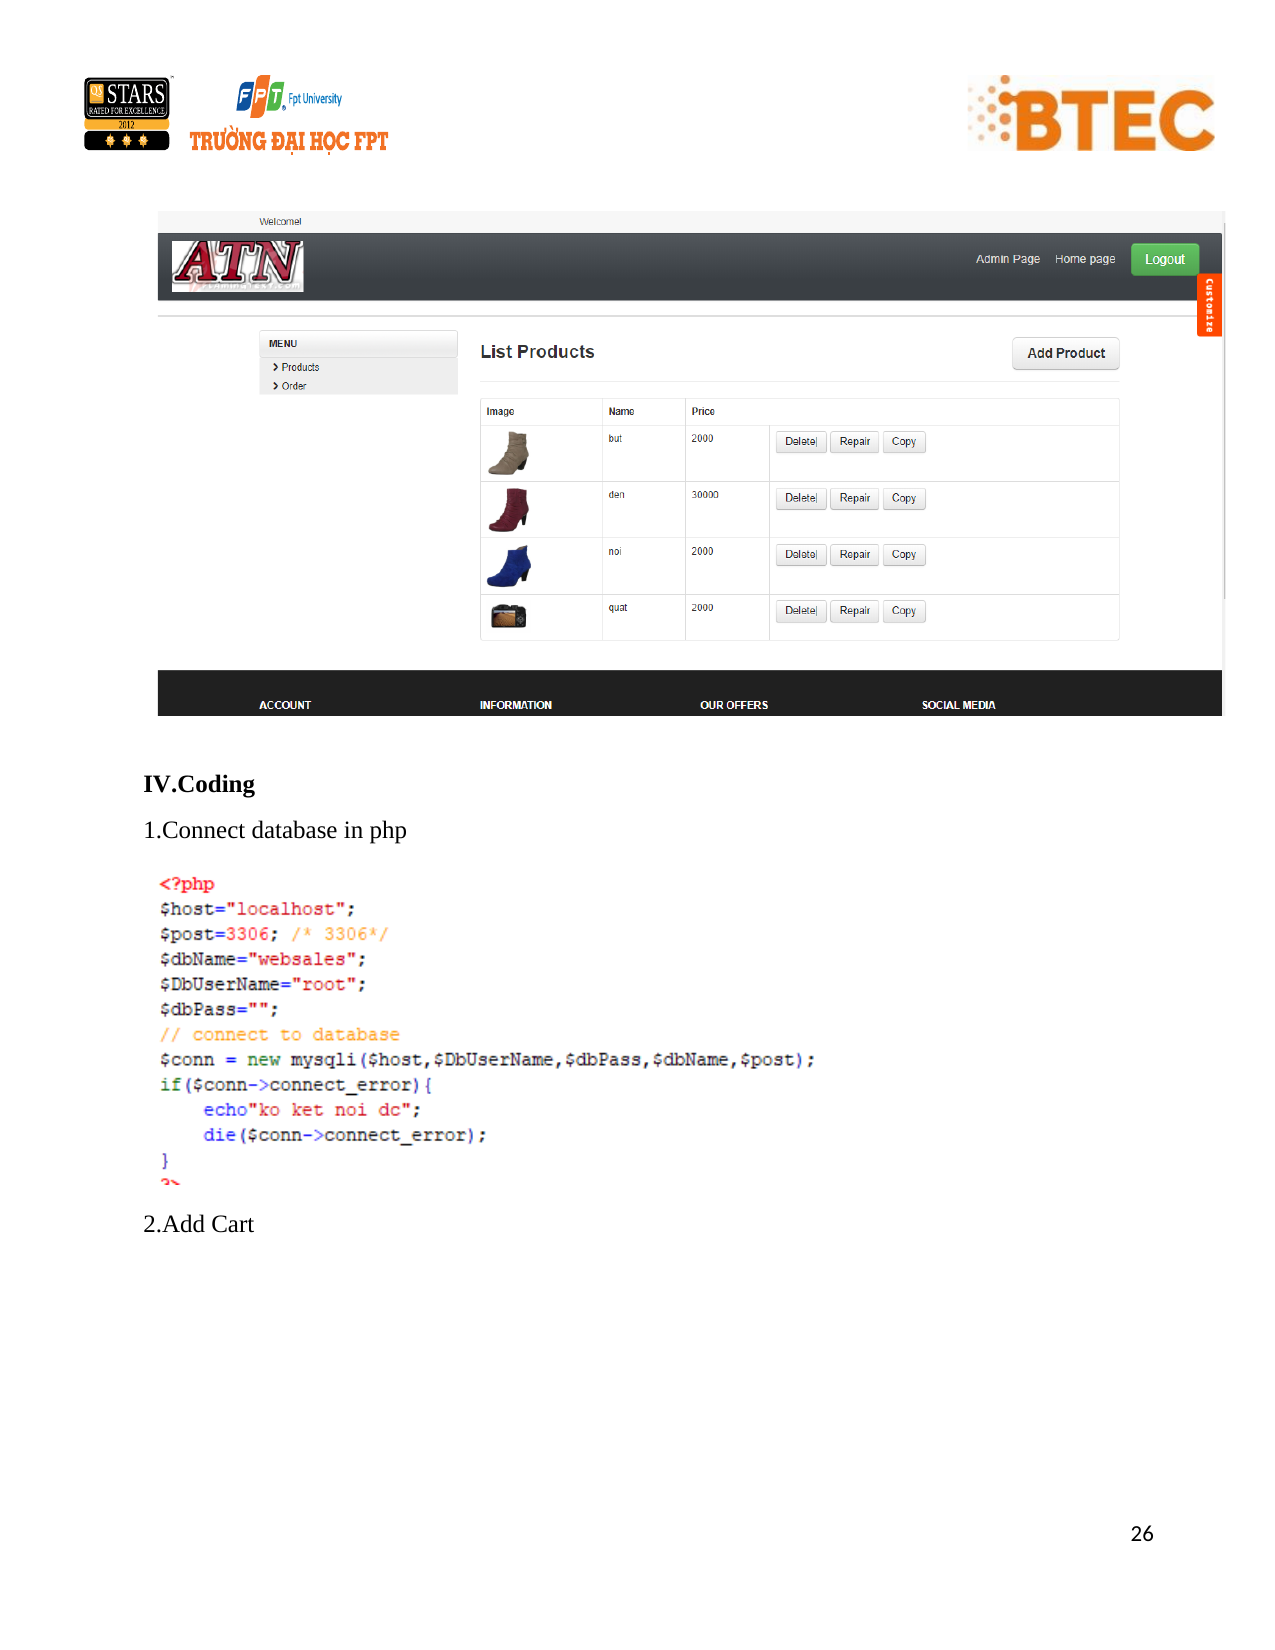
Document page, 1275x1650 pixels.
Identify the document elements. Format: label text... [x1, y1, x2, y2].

picture [967, 75, 1215, 151]
text 2.Add Cart [143, 1209, 1153, 1238]
picture [146, 868, 842, 1185]
text 1.Connect database in php [143, 815, 1153, 844]
subtitle IV.Coding [143, 769, 1153, 798]
picture [157, 211, 1226, 716]
